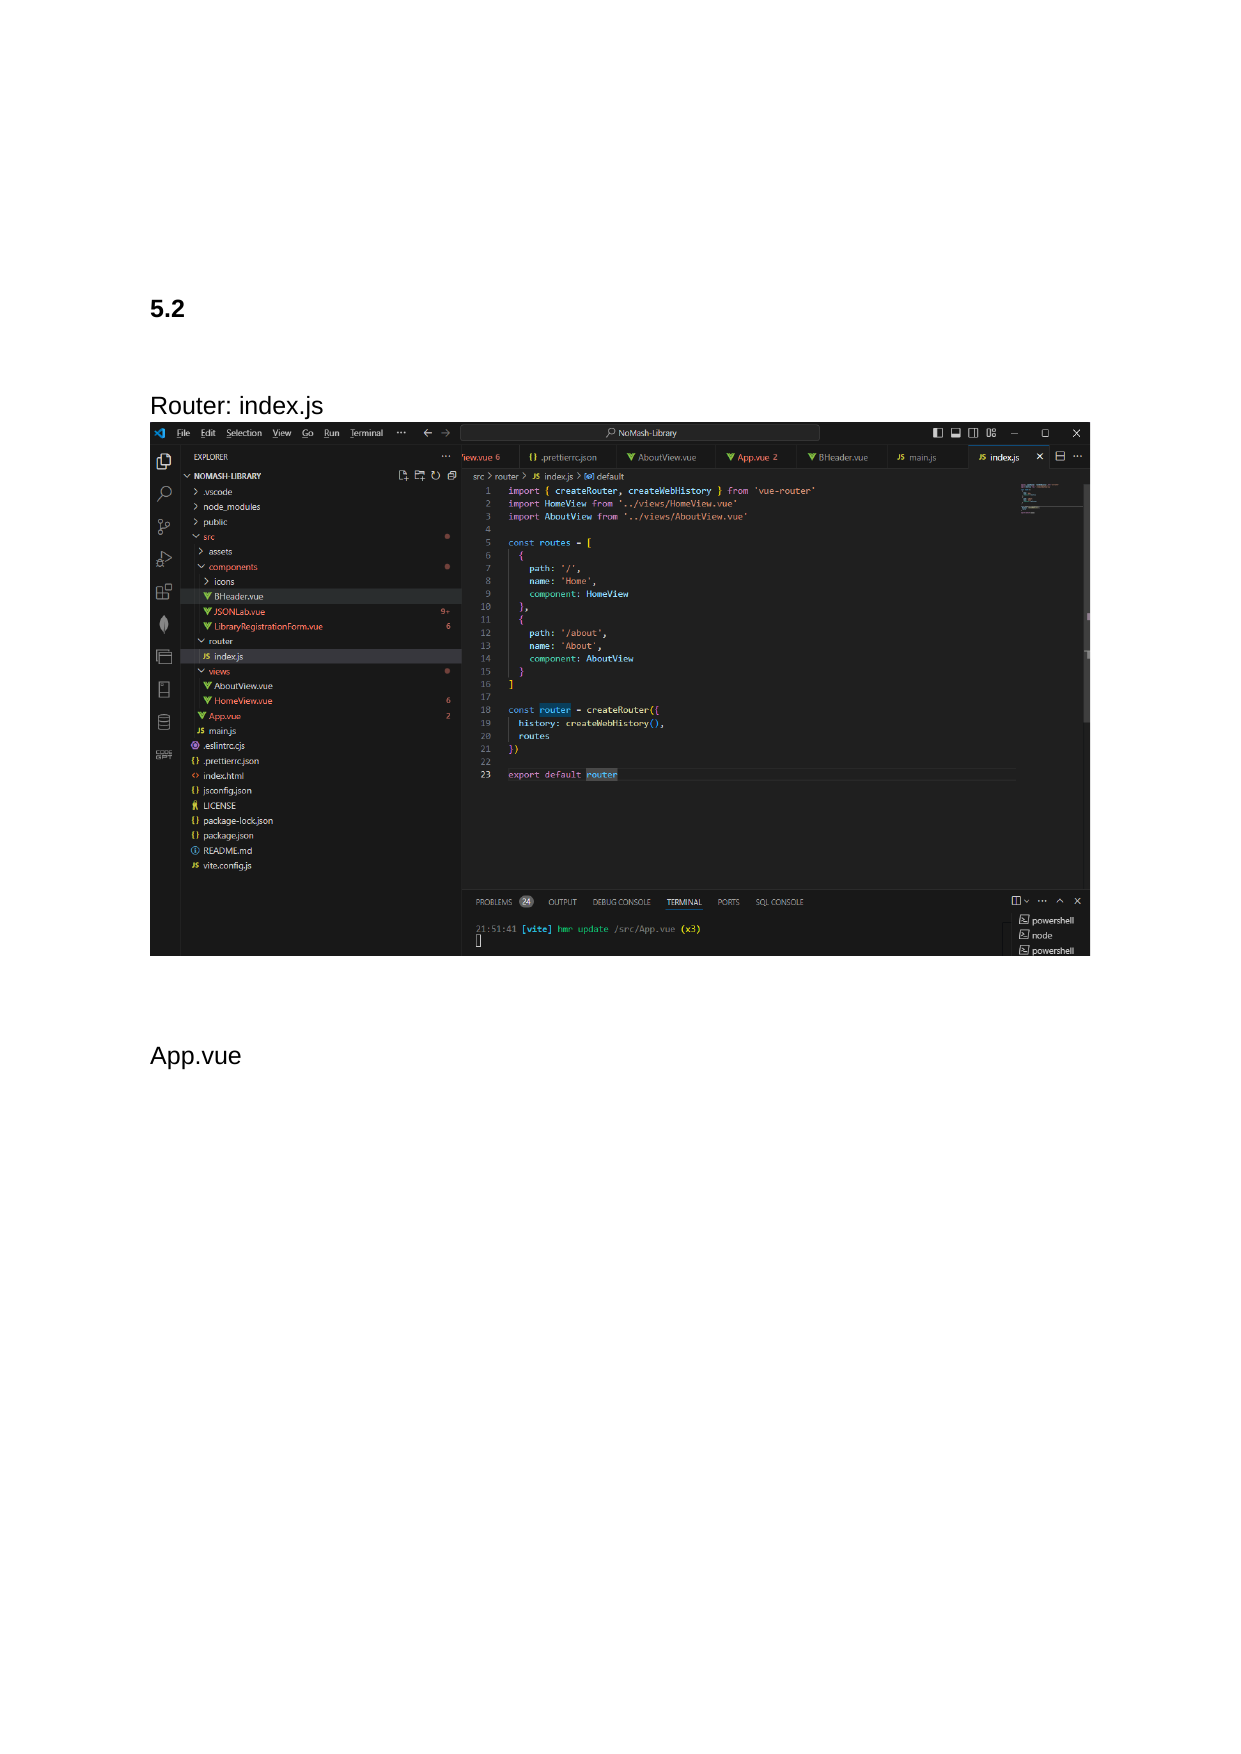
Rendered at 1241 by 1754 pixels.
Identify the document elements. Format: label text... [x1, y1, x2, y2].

text Router: index.js [150, 389, 1090, 422]
picture [150, 422, 1091, 956]
text App.vue [150, 1039, 1090, 1072]
text 5.2 [150, 292, 1090, 324]
